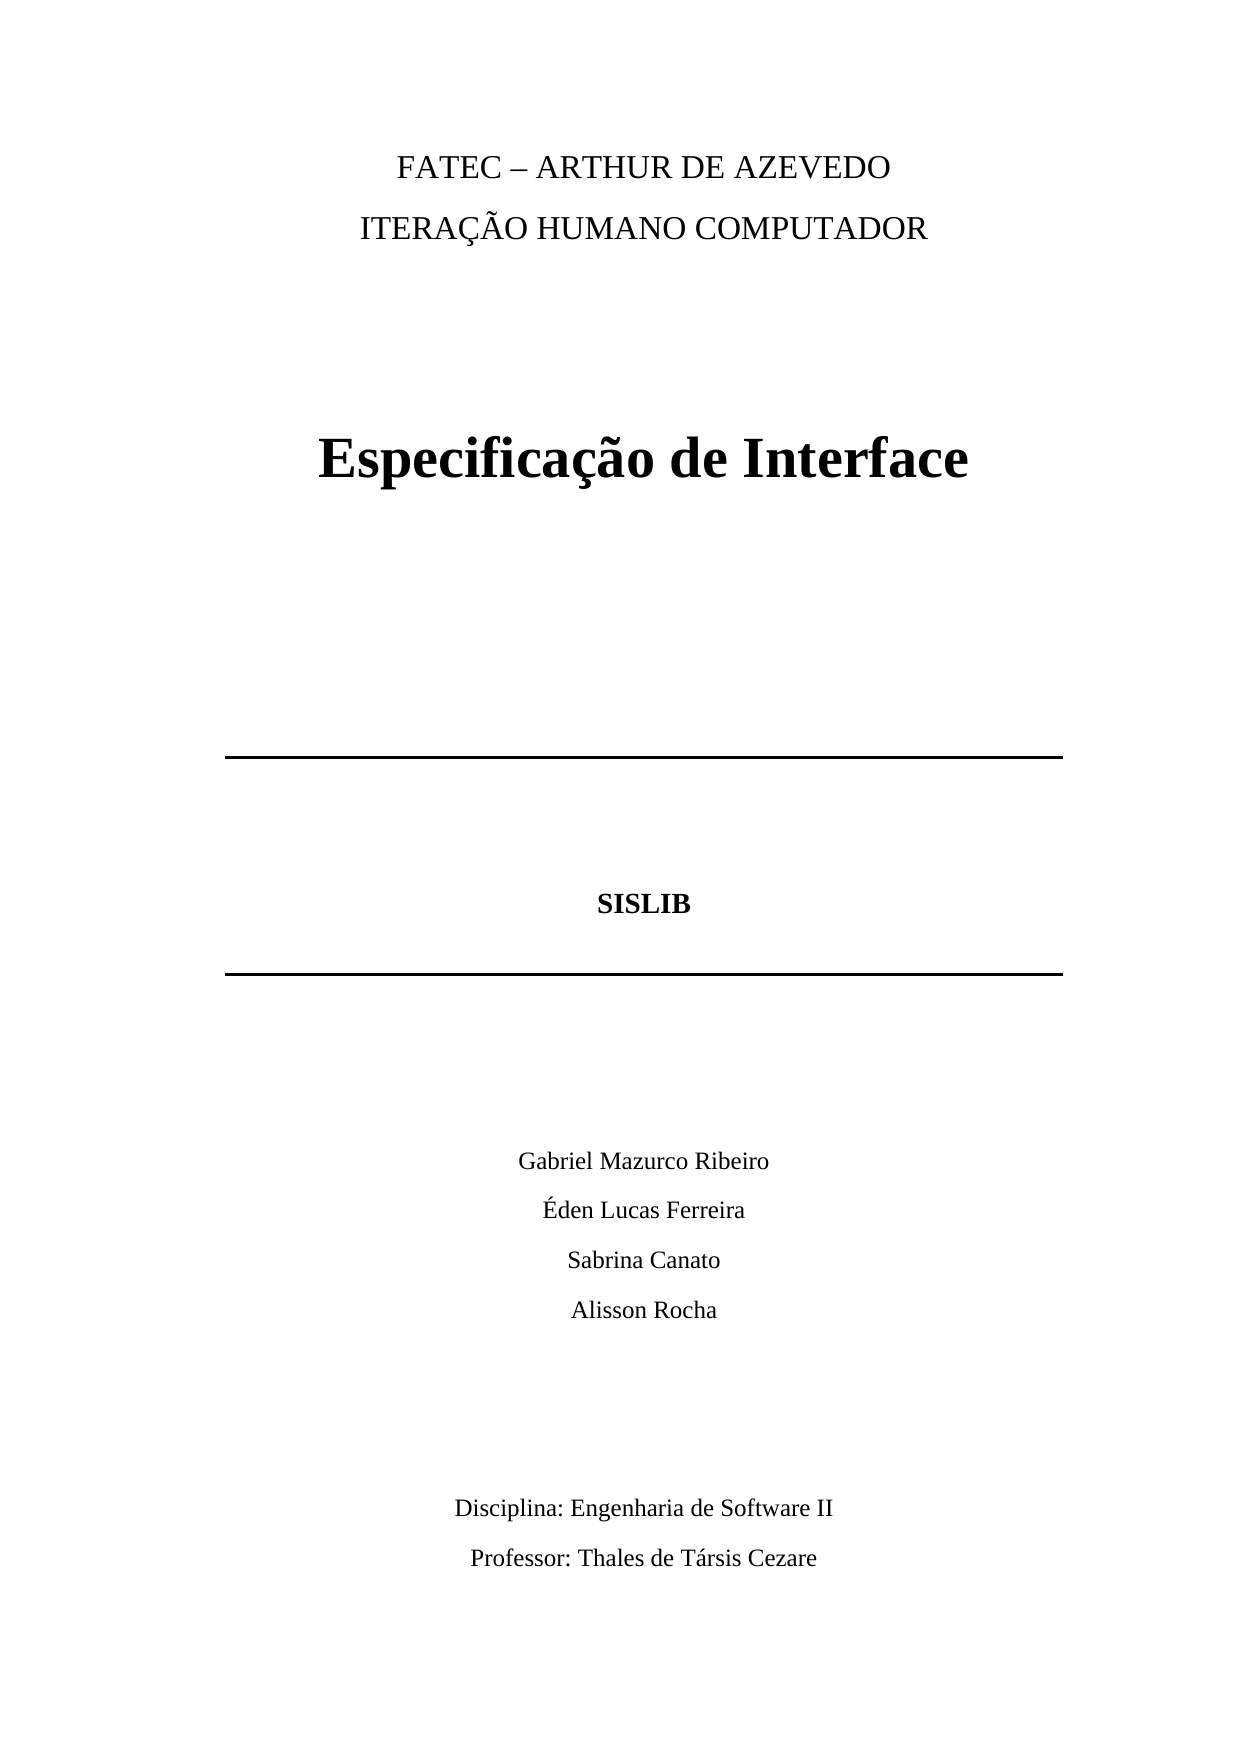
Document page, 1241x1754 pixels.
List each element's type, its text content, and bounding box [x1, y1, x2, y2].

text Éden Lucas Ferreira [224, 1195, 1063, 1224]
text Especificação de Interface [224, 423, 1063, 490]
text ITERAÇÃO HUMANO COMPUTADOR [224, 208, 1063, 247]
text Professor: Thales de Társis Cezare [224, 1543, 1063, 1572]
text Disciplina: Engenharia de Software II [224, 1493, 1063, 1522]
text Alisson Rocha [224, 1295, 1063, 1323]
text Sabrina Canato [224, 1245, 1063, 1274]
text SISLIB [224, 887, 1063, 920]
text Gabriel Mazurco Ribeiro [224, 1146, 1063, 1174]
text FATEC – ARTHUR DE AZEVEDO [224, 148, 1063, 186]
